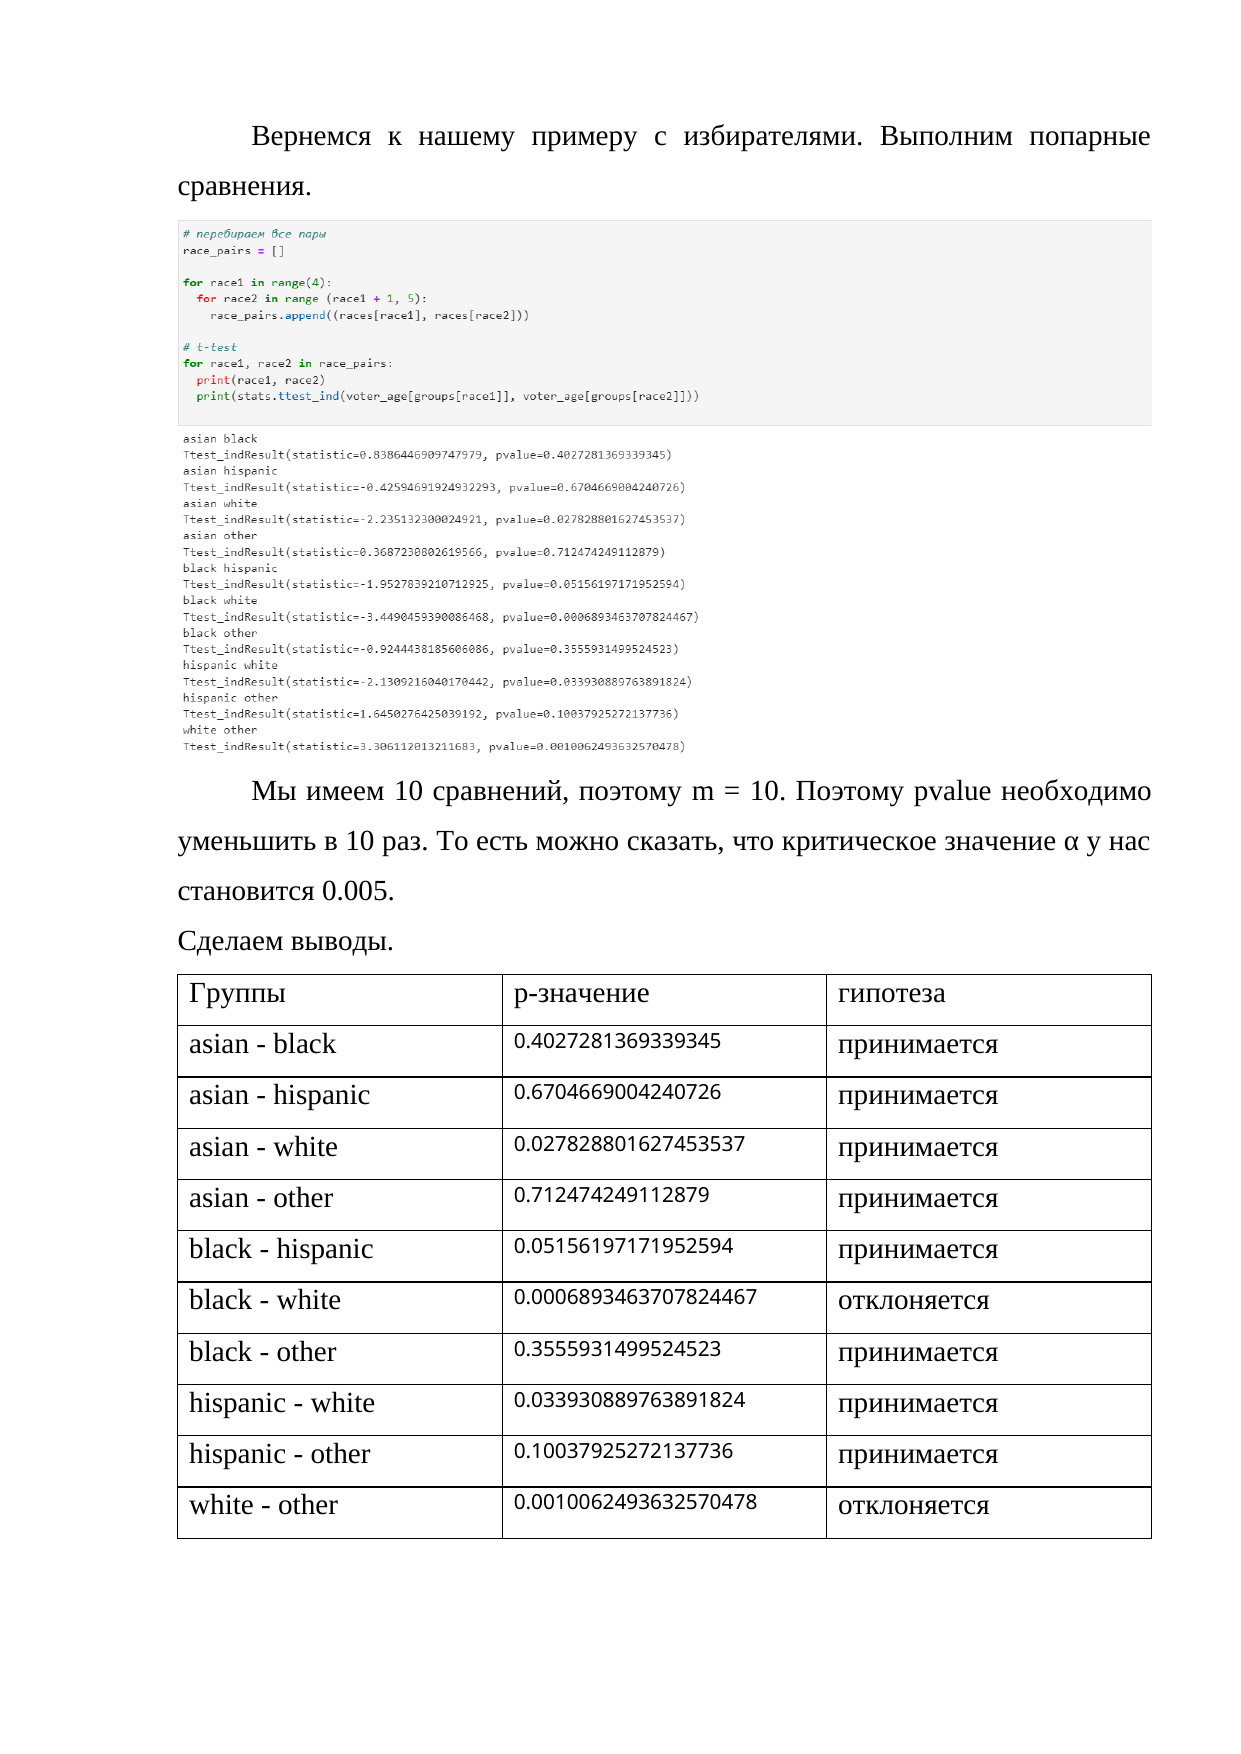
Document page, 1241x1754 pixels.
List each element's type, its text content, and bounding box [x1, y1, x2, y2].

table_cell принимается [827, 1334, 1151, 1384]
table_cell asian - black [178, 1026, 502, 1076]
table_cell black - white [178, 1283, 502, 1333]
table_cell hispanic - other [178, 1436, 502, 1486]
table_cell принимается [827, 1078, 1151, 1128]
table_cell hispanic - white [178, 1385, 502, 1435]
table_cell принимается [827, 1129, 1151, 1179]
text Мы имеем 10 сравнений, поэтому m = 10. Поэтому pvalue необходимо уменьшить в 10 раз. То есть можно сказать, что критическое значение α у нас становится 0.005. [177, 773, 1152, 907]
text Сделаем выводы. [177, 923, 1152, 957]
table_cell 0.0010062493632570478 [503, 1488, 826, 1538]
table_cell принимается [827, 1180, 1151, 1230]
table_cell asian - other [178, 1180, 502, 1230]
table_cell black - other [178, 1334, 502, 1384]
table_cell 0.033930889763891824 [503, 1385, 826, 1435]
table_header Группы [178, 975, 502, 1025]
table_cell asian - white [178, 1129, 502, 1179]
table_cell 0.05156197171952594 [503, 1231, 826, 1281]
table_cell отклоняется [827, 1283, 1151, 1333]
text Вернемся к нашему примеру с избирателями. Выполним попарные сравнения. [177, 118, 1152, 202]
table_cell 0.0006893463707824467 [503, 1283, 826, 1333]
table_cell 0.4027281369339345 [503, 1026, 826, 1076]
table_cell 0.6704669004240726 [503, 1078, 826, 1128]
table_cell принимается [827, 1436, 1151, 1486]
table_cell 0.3555931499524523 [503, 1334, 826, 1384]
table_cell отклоняется [827, 1488, 1151, 1538]
table_cell 0.10037925272137736 [503, 1436, 826, 1486]
table_cell принимается [827, 1231, 1151, 1281]
table_header гипотеза [827, 975, 1151, 1025]
table_cell white - other [178, 1488, 502, 1538]
table_cell black - hispanic [178, 1231, 502, 1281]
table_cell 0.027828801627453537 [503, 1129, 826, 1179]
table_header p-значение [503, 975, 826, 1025]
table_cell asian - hispanic [178, 1078, 502, 1128]
table_cell принимается [827, 1385, 1151, 1435]
picture [177, 218, 1152, 756]
table_cell 0.712474249112879 [503, 1180, 826, 1230]
table_cell принимается [827, 1026, 1151, 1076]
